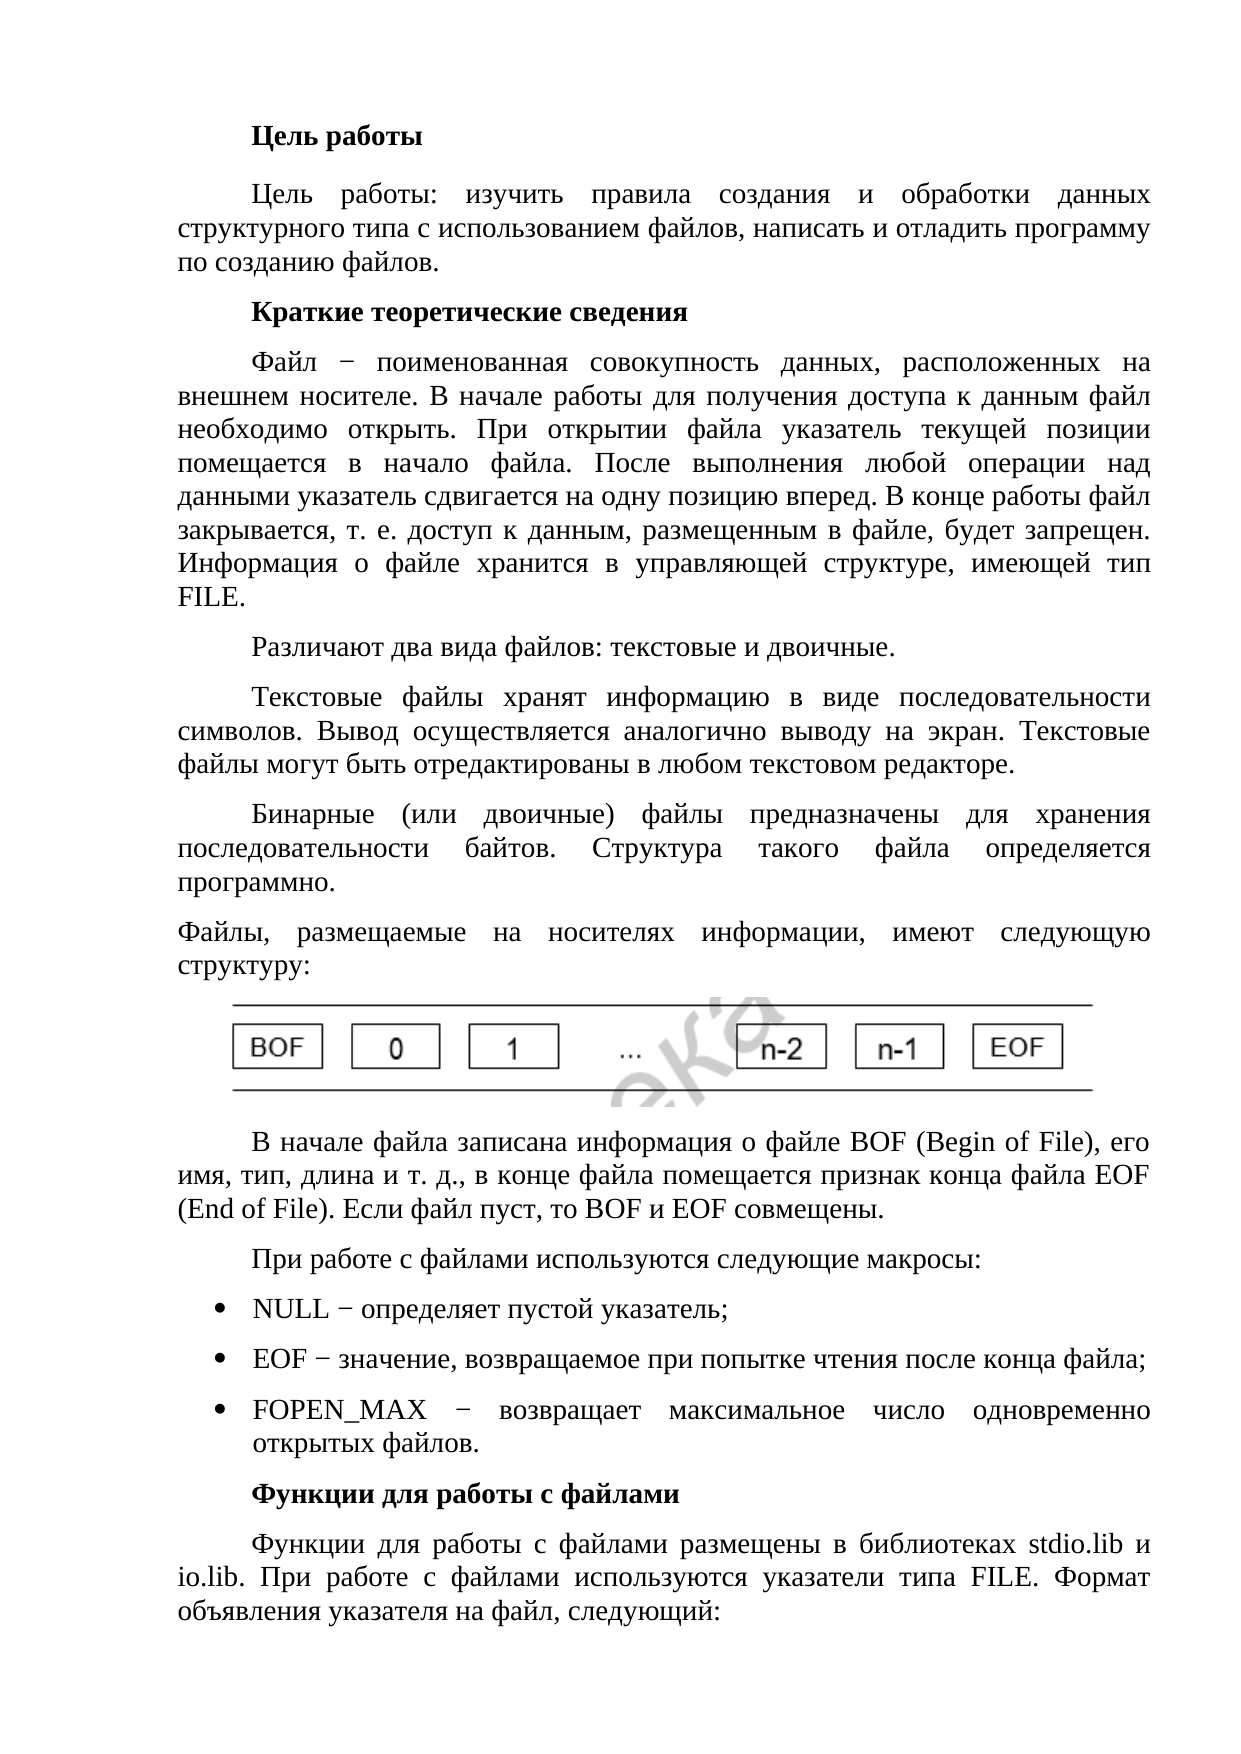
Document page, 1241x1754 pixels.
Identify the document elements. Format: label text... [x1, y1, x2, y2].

text Различают два вида файлов: текстовые и двоичные. [177, 629, 1152, 663]
text Цель работы: изучить правила создания и обработки данных структурного типа с использованием файлов, написать и отладить программу по созданию файлов. [177, 177, 1152, 277]
text Файл − поименованная совокупность данных, расположенных на внешнем носителе. В начале работы для получения доступа к данным файл необходимо открыть. При открытии файла указатель текущей позиции помещается в начало файла. После выполнения любой операции над данными указатель сдвигается на одну позицию вперед. В конце работы файл закрывается, т. е. доступ к данным, размещенным в файле, будет запрещен. Информация о файле хранится в управляющей структуре, имеющей тип FILE. [177, 344, 1152, 612]
text Цель работы [177, 118, 1152, 152]
text Функции для работы с файлами [177, 1476, 1152, 1509]
text Текстовые файлы хранят информацию в виде последовательности символов. Вывод осуществляется аналогично выводу на экран. Текстовые файлы могут быть отредактированы в любом текстовом редакторе. [177, 679, 1152, 780]
list FOPEN_MAX − возвращает максимальное число одновременно открытых файлов. [215, 1392, 1152, 1459]
text При работе с файлами используются следующие макросы: [177, 1241, 1152, 1274]
text Файлы, размещаемые на носителях информации, имеют следующую структуру: [177, 914, 1152, 981]
list NULL − определяет пустой указатель; [215, 1291, 1152, 1325]
text Бинарные (или двоичные) файлы предназначены для хранения последовательности байтов. Структура такого файла определяется программно. [177, 797, 1152, 897]
text Краткие теоретические сведения [177, 294, 1152, 327]
list EOF − значение, возвращаемое при попытке чтения после конца файла; [215, 1342, 1152, 1375]
text Функции для работы с файлами размещены в библиотеках stdio.lib и io.lib. При работе с файлами используются указатели типа FILE. Формат объявления указателя на файл, следующий: [177, 1526, 1152, 1627]
text В начале файла записана информация о файле BOF (Begin of File), его имя, тип, длина и т. д., в конце файла помещается признак конца файла EOF (End of File). Если файл пуст, то BOF и EOF совмещены. [177, 1124, 1152, 1224]
picture [217, 997, 1112, 1107]
